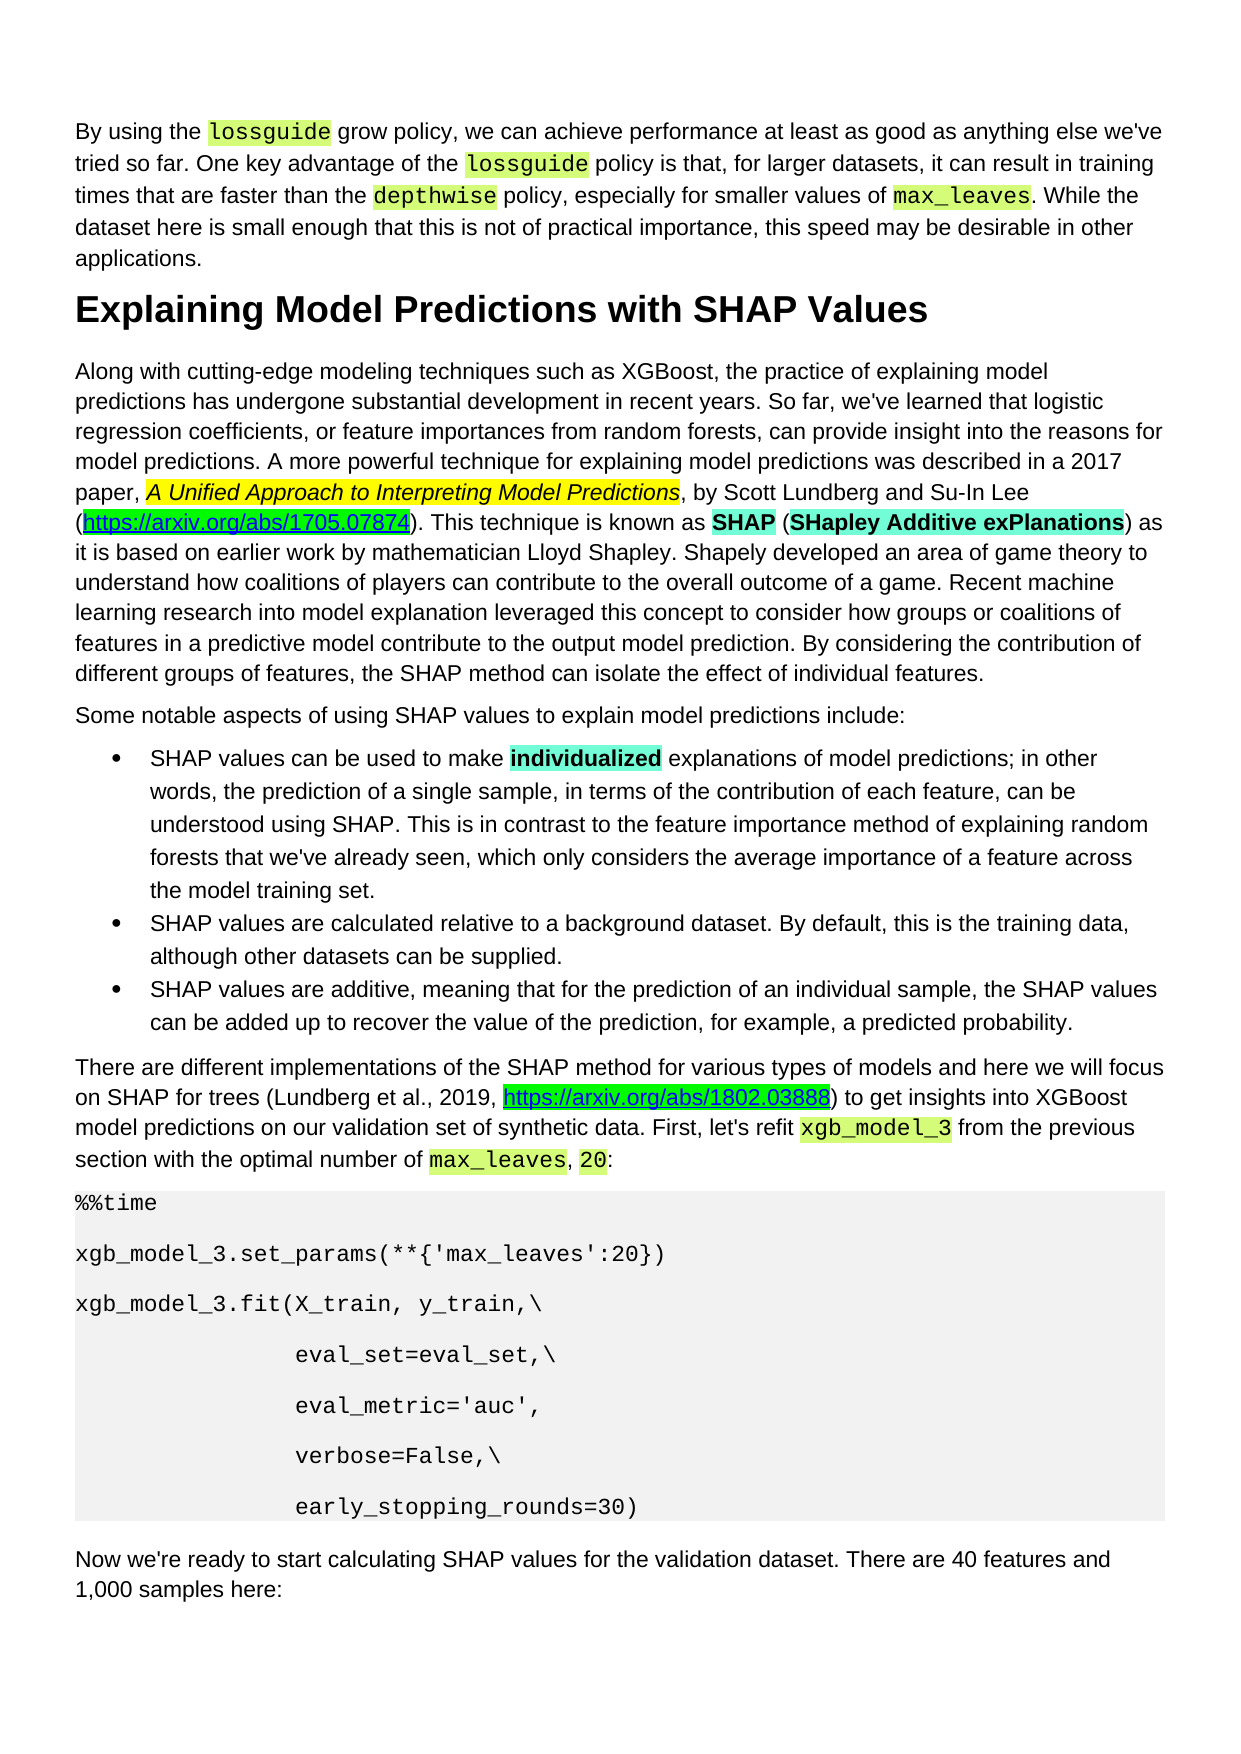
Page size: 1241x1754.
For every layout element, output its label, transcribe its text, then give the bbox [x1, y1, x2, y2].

text xgb_model_3.fit(X_train, y_train,\ [75, 1293, 1165, 1319]
text Some notable aspects of using SHAP values to explain model predictions include: [75, 702, 1165, 729]
text %%time [75, 1191, 1165, 1217]
text SHAP values are calculated relative to a background dataset. By default, this is the training data, although other datasets can be supplied. [112, 910, 1165, 969]
text By using the lossguide grow policy, we can achieve performance at least as good as anything else we've tried so far. One key advantage of the lossguide policy is that, for larger datasets, it can result in training times that are faster than the depthwise policy, especially for smaller values of max_leaves. While the dataset here is small enough that this is not of practical importance, this speed may be desirable in other applications. [75, 118, 1165, 271]
text xgb_model_3.set_params(**{'max_leaves':20}) [75, 1242, 1165, 1268]
text verbose=False,\ [75, 1444, 1165, 1471]
text eval_metric='auc', [75, 1394, 1165, 1420]
text early_stopping_rounds=30) [75, 1495, 1165, 1521]
text Now we're ready to start calculating SHAP values for the validation dataset. There are 40 features and 1,000 samples here: [75, 1546, 1165, 1602]
text There are different implementations of the SHAP method for various types of models and here we will focus on SHAP for trees (Lundberg et al., 2019, https://arxiv.org/abs/1802.03888) to get insights into XGBoost model predictions on our validation set of synthetic data. First, let's refit xgb_model_3 from the previous section with the optimal number of max_leaves, 20: [75, 1054, 1165, 1175]
text eval_set=eval_set,\ [75, 1343, 1165, 1369]
text Explaining Model Predictions with SHAP Values [75, 287, 1165, 330]
text Along with cutting-edge modeling techniques such as XGBoost, the practice of explaining model predictions has undergone substantial development in recent years. So far, we've learned that logistic regression coefficients, or feature importances from random forests, can provide insight into the reasons for model predictions. A more powerful technique for explaining model predictions was described in a 2017 paper, A Unified Approach to Interpreting Model Predictions, by Scott Lundberg and Su-In Lee (https://arxiv.org/abs/1705.07874). This technique is known as SHAP (SHapley Additive exPlanations) as it is based on earlier work by mathematician Lloyd Shapley. Shapely developed an area of game theory to understand how coalitions of players can contribute to the overall outcome of a game. Recent machine learning research into model explanation leveraged this concept to consider how groups or coalitions of features in a predictive model contribute to the output model prediction. By considering the contribution of different groups of features, the SHAP method can isolate the effect of individual features. [75, 358, 1165, 686]
text SHAP values are additive, meaning that for the prediction of an individual sample, the SHAP values can be added up to recover the value of the prediction, for example, a predicted probability. [112, 976, 1165, 1035]
text SHAP values can be used to make individualized explanations of model predictions; in other words, the prediction of a single sample, in terms of the contribution of each feature, can be understood using SHAP. This is in contrast to the feature importance method of explaining random forests that we've already seen, which only considers the average importance of a feature across the model training set. [112, 745, 1165, 903]
